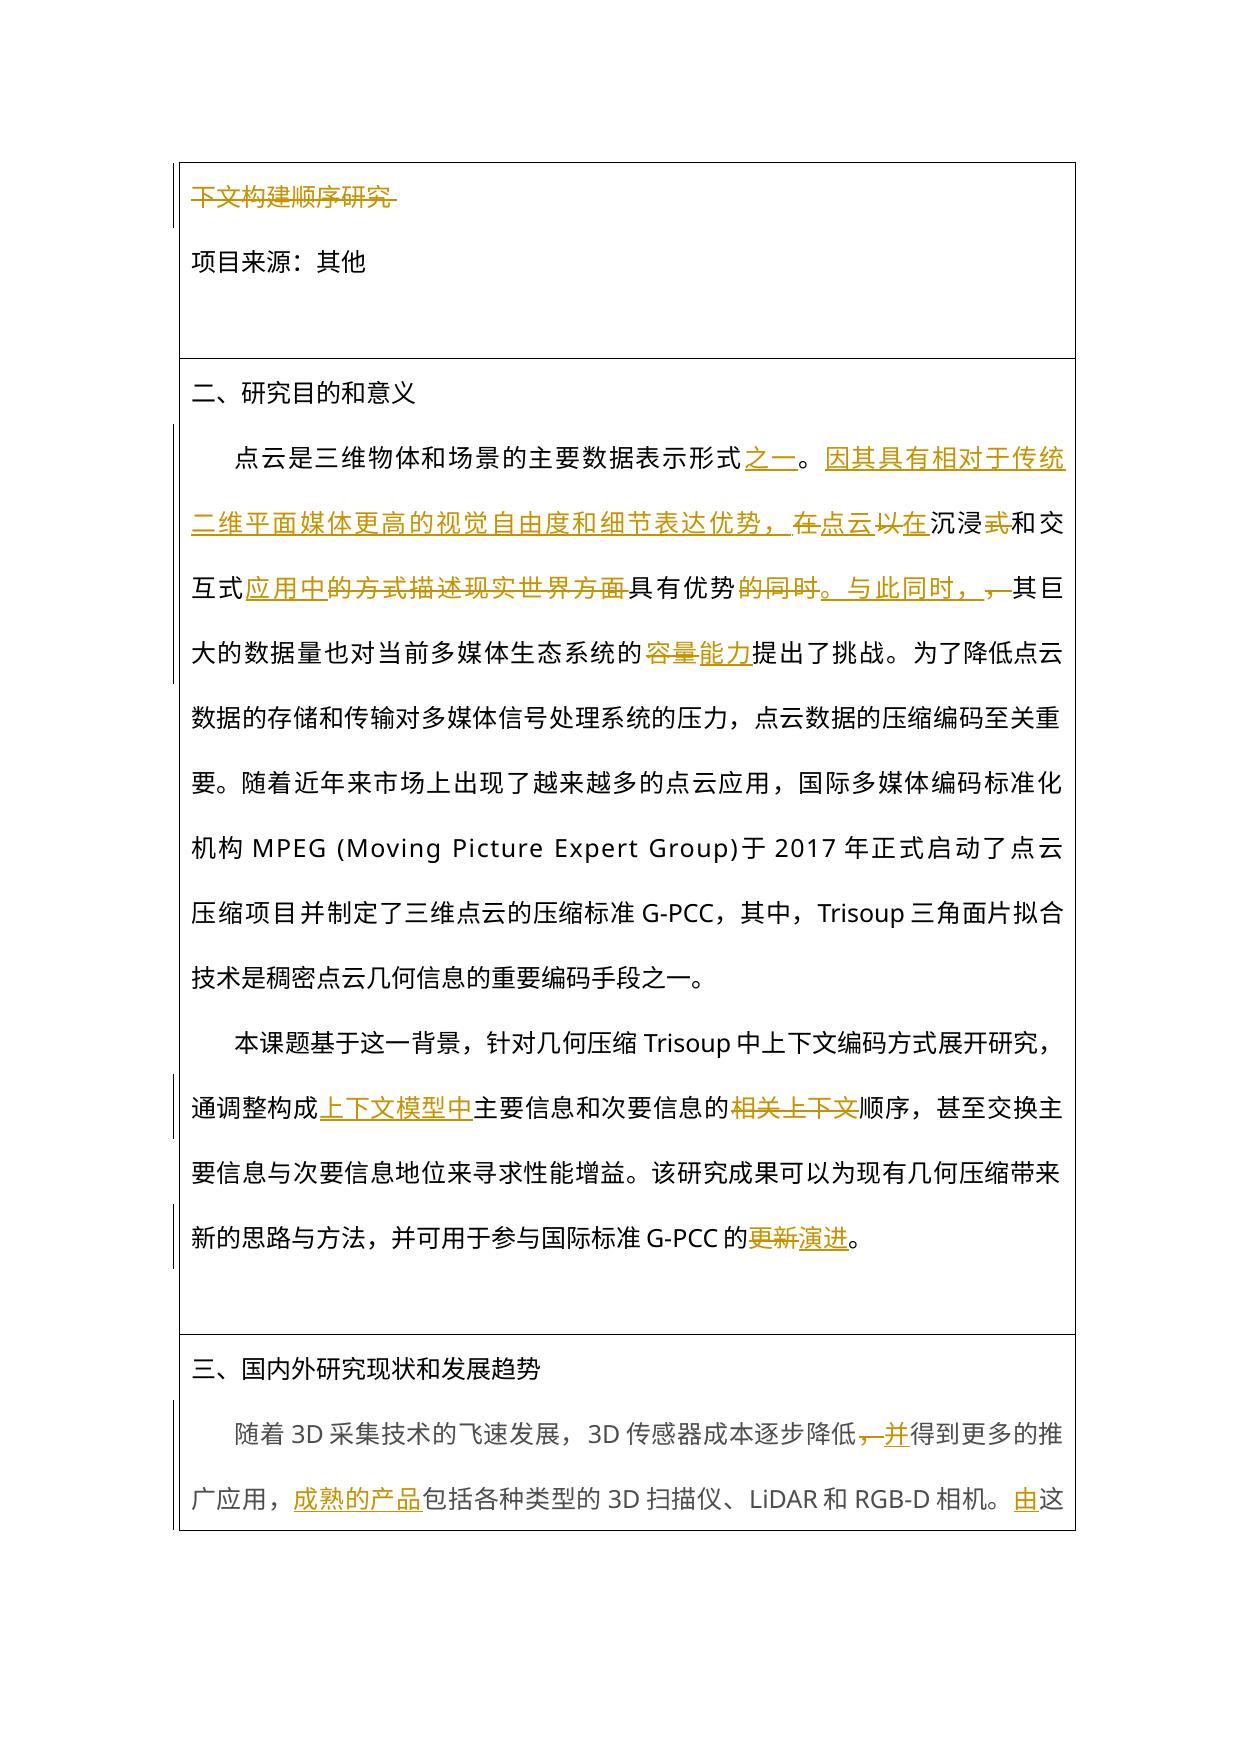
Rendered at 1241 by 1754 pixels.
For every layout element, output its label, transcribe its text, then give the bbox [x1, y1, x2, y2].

table_cell 二、研究目的和意义 点云是三维物体和场景的主要数据表示形式。沉浸和交互式具有优势其巨大的数据量也对当前多媒体生态系统的提出了挑战。为了降低点云数据的存储和传输对多媒体信号处理系统的压力，点云数据的压缩编码至关重要。随着近年来市场上出现了越来越多的点云应用，国际多媒体编码标准化机构MPEG (Moving Picture Expert Group)于2017年正式启动了点云压缩项目并制定了三维点云的压缩标准G-PCC，其中，Trisoup三角面片拟合技术是稠密点云几何信息的重要编码手段之一。 本课题基于这一背景，针对几何压缩Trisoup中上下文编码方式展开研究，通调整构成主要信息和次要信息的顺序，甚至交换主要信息与次要信息地位来寻求性能增益。该研究成果可以为现有几何压缩带来新的思路与方法，并可用于参与国际标准G-PCC的。 [180, 359, 1075, 1334]
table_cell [180, 1335, 1075, 1530]
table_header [180, 163, 1075, 358]
